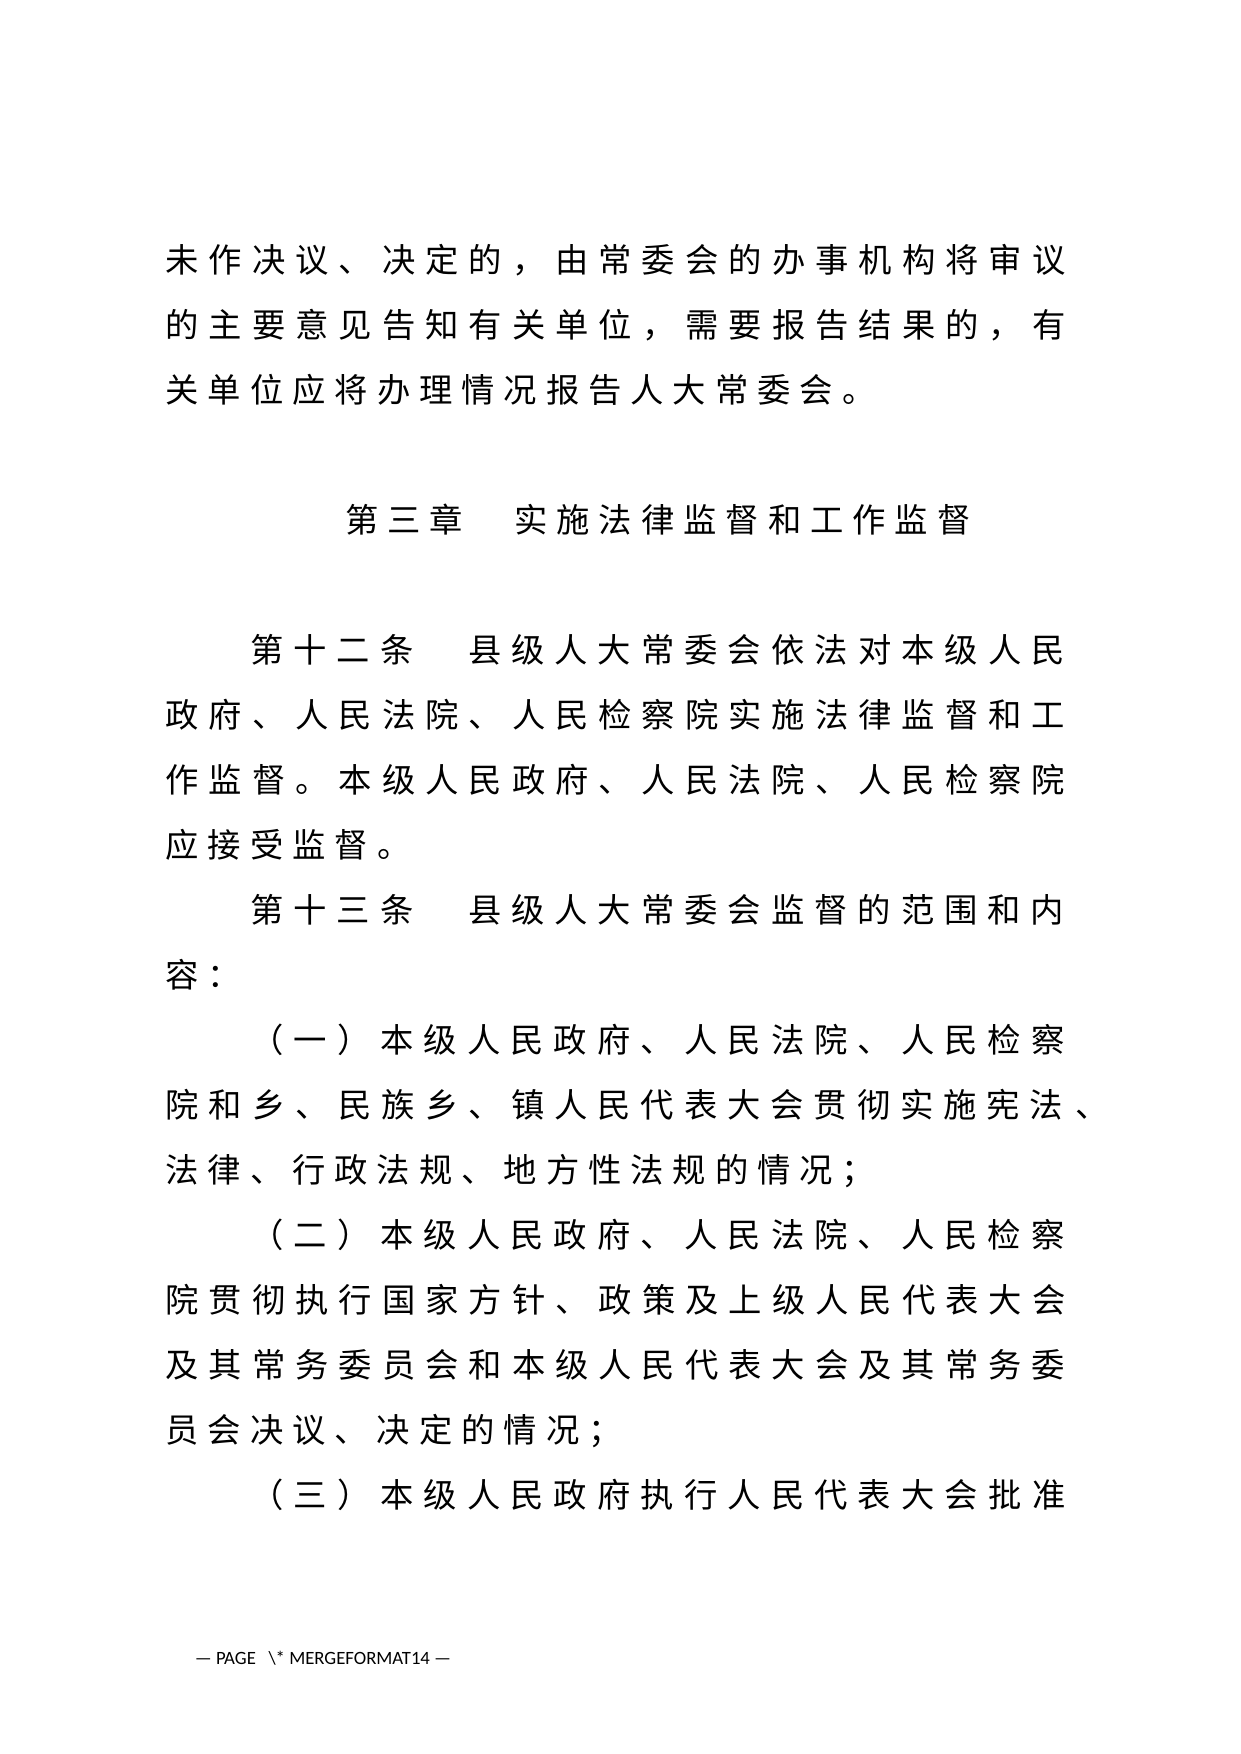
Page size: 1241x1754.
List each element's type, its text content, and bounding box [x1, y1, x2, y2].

text 第三章 实施法律监督和工作监督 [165, 486, 1075, 551]
text （二）本级人民政府、人民法院、人民检察院贯彻执行国家方针、政策及上级人民代表大会及其常务委员会和本级人民代表大会及其常务委员会决议、决定的情况； [165, 1201, 1075, 1461]
text 第十三条 县级人大常委会监督的范围和内容： [165, 876, 1075, 1006]
text （一）本级人民政府、人民法院、人民检察院和乡、民族乡、镇人民代表大会贯彻实施宪法、法律、行政法规、地方性法规的情况； [165, 1006, 1075, 1201]
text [165, 226, 1075, 421]
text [165, 1461, 1075, 1526]
text 第十二条 县级人大常委会依法对本级人民政府、人民法院、人民检察院实施法律监督和工作监督。本级人民政府、人民法院、人民检察院应接受监督。 [165, 616, 1075, 876]
